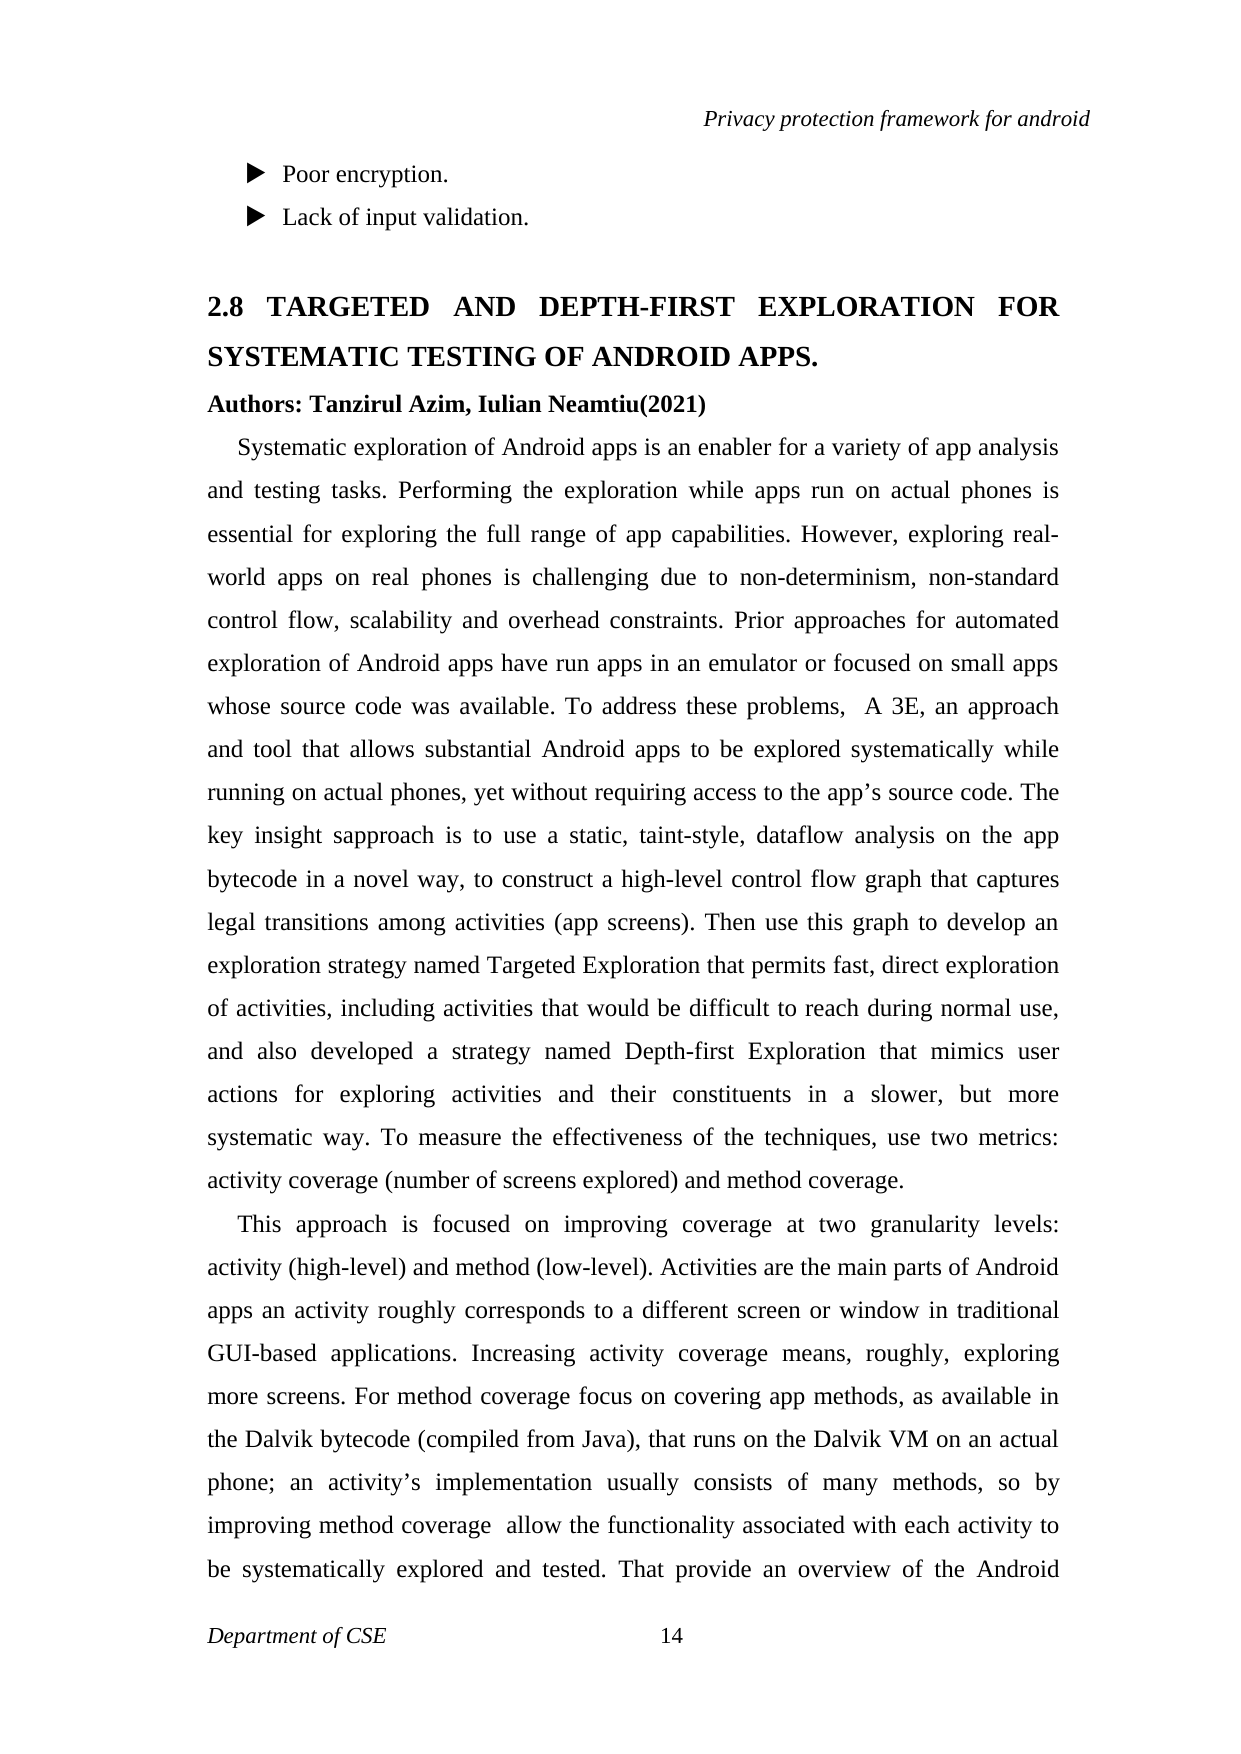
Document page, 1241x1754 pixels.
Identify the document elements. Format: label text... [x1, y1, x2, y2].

list Lack of input validation. [244, 202, 1060, 231]
text 2.8 TARGETED AND DEPTH-FIRST EXPLORATION FOR SYSTEMATIC TESTING OF ANDROID APPS. [207, 289, 1060, 373]
text Systematic exploration of Android apps is an enabler for a variety of app analysis and testing tasks. Performing the exploration while apps run on actual phones is essential for exploring the full range of app capabilities. However, exploring real-world apps on real phones is challenging due to non-determinism, non-standard control flow, scalability and overhead constraints. Prior approaches for automated exploration of Android apps have run apps in an emulator or focused on small apps whose source code was available. To address these problems, A 3E, an approach and tool that allows substantial Android apps to be explored systematically while running on actual phones, yet without requiring access to the app’s source code. The key insight sapproach is to use a static, taint-style, dataflow analysis on the app bytecode in a novel way, to construct a high-level control flow graph that captures legal transitions among activities (app screens). Then use this graph to develop an exploration strategy named Targeted Exploration that permits fast, direct exploration of activities, including activities that would be difficult to reach during normal use, and also developed a strategy named Depth-first Exploration that mimics user actions for exploring activities and their constituents in a slower, but more systematic way. To measure the effectiveness of the techniques, use two metrics: activity coverage (number of screens explored) and method coverage. [207, 432, 1060, 1194]
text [207, 1209, 1060, 1582]
list Poor encryption. [244, 159, 1060, 188]
text Authors: Tanzirul Azim, Iulian Neamtiu(2021) [207, 389, 1060, 418]
